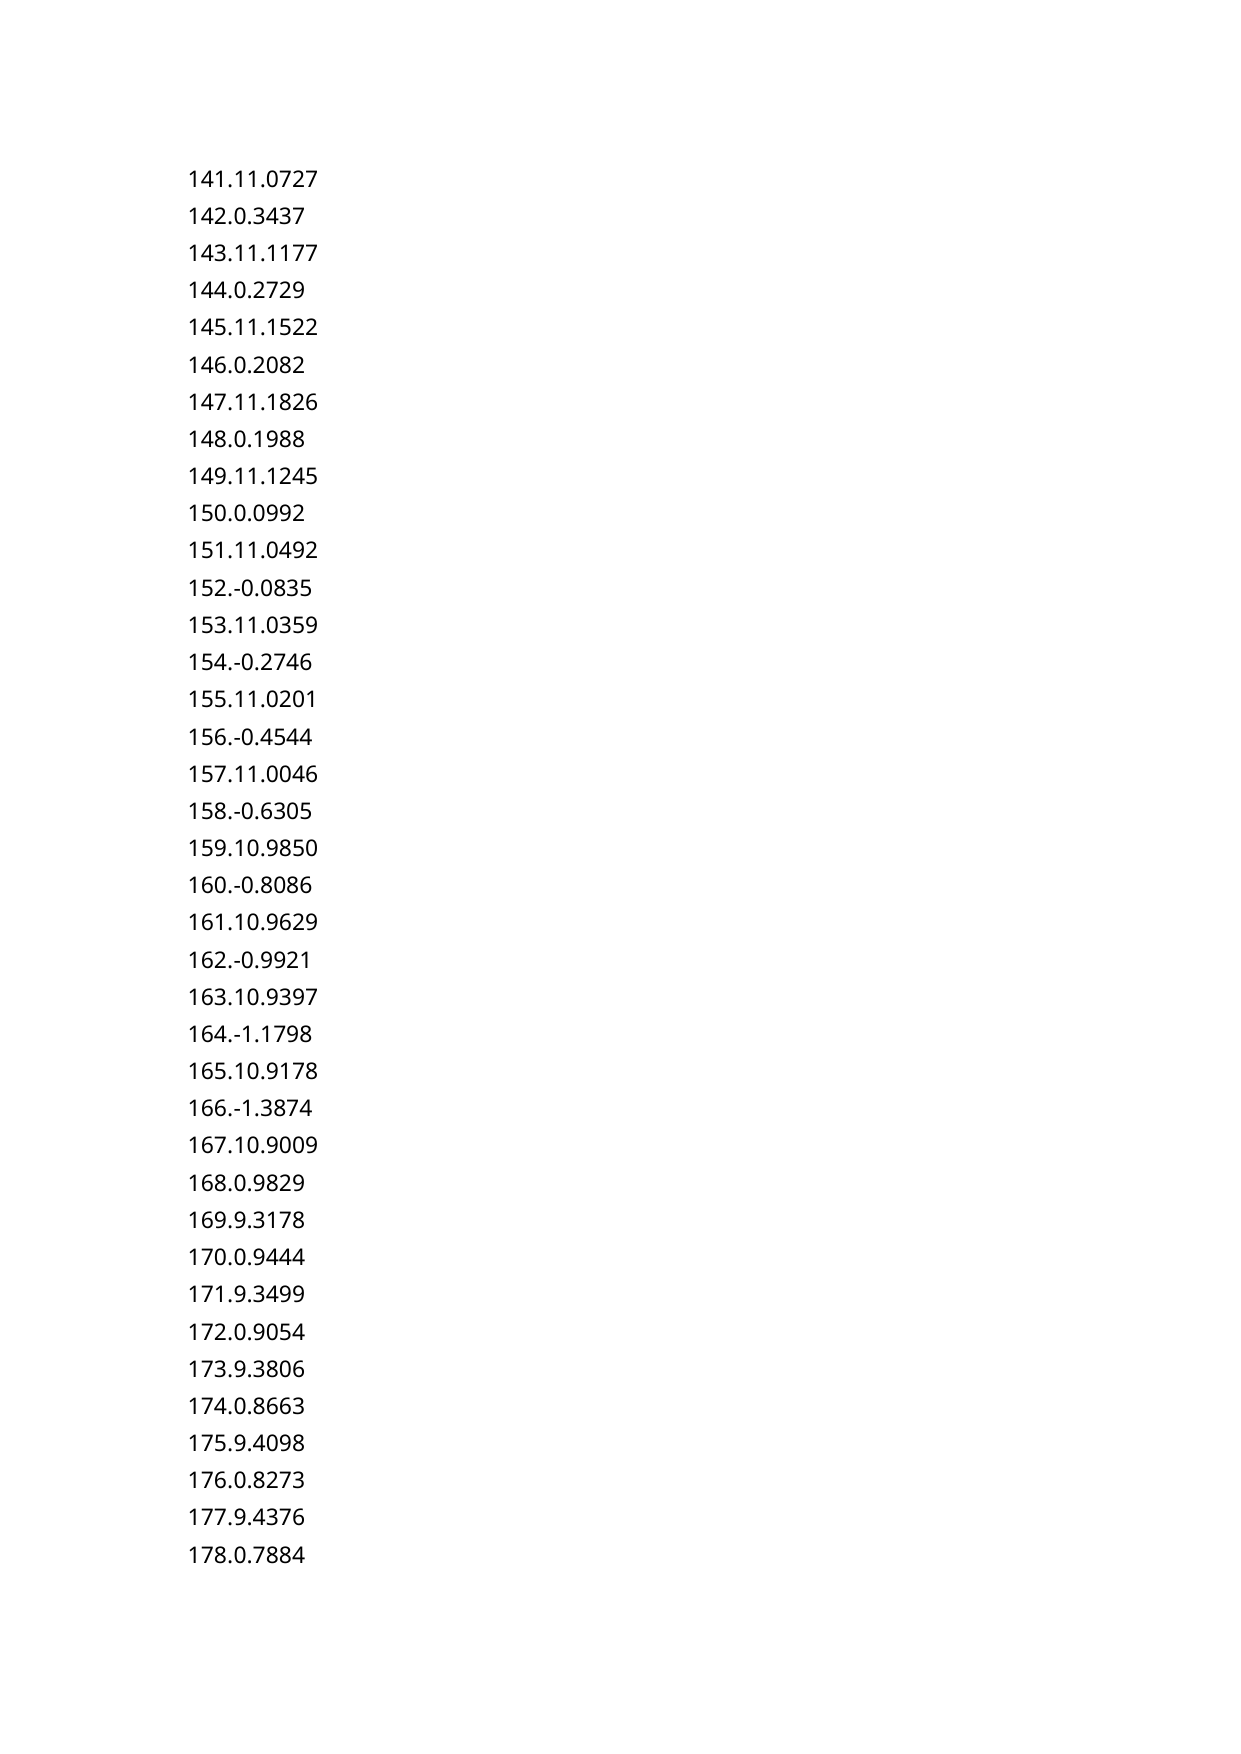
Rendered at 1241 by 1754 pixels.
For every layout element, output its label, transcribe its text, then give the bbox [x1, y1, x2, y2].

list 11.0359 [187, 608, 1053, 641]
list 0.9444 [187, 1240, 1053, 1273]
list 11.1245 [187, 459, 1053, 492]
list 10.9850 [187, 831, 1053, 864]
list 9.3806 [187, 1352, 1053, 1384]
list -0.8086 [187, 868, 1053, 901]
list 11.0201 [187, 683, 1053, 715]
list 0.8663 [187, 1389, 1053, 1422]
list 9.3178 [187, 1203, 1053, 1236]
list 0.9054 [187, 1315, 1053, 1347]
list -0.6305 [187, 794, 1053, 827]
list -0.2746 [187, 645, 1053, 678]
list 0.8273 [187, 1463, 1053, 1496]
list -0.0835 [187, 571, 1053, 603]
list 11.1177 [187, 236, 1053, 269]
list 0.1988 [187, 422, 1053, 455]
list 9.3499 [187, 1278, 1053, 1310]
list 11.0492 [187, 534, 1053, 566]
list -1.3874 [187, 1092, 1053, 1124]
list 0.2082 [187, 348, 1053, 380]
list -0.4544 [187, 720, 1053, 752]
list 0.7884 [187, 1538, 1053, 1570]
list 11.0046 [187, 757, 1053, 789]
list -0.9921 [187, 943, 1053, 975]
list 10.9397 [187, 980, 1053, 1013]
list 10.9178 [187, 1054, 1053, 1087]
list 0.2729 [187, 273, 1053, 306]
list 11.0727 [187, 162, 1053, 194]
list 0.3437 [187, 199, 1053, 232]
list 0.9829 [187, 1166, 1053, 1198]
list 11.1522 [187, 311, 1053, 343]
list 10.9009 [187, 1129, 1053, 1161]
list 9.4098 [187, 1426, 1053, 1459]
list 9.4376 [187, 1501, 1053, 1533]
list 10.9629 [187, 906, 1053, 938]
list 0.0992 [187, 497, 1053, 529]
list 11.1826 [187, 385, 1053, 418]
list -1.1798 [187, 1017, 1053, 1050]
